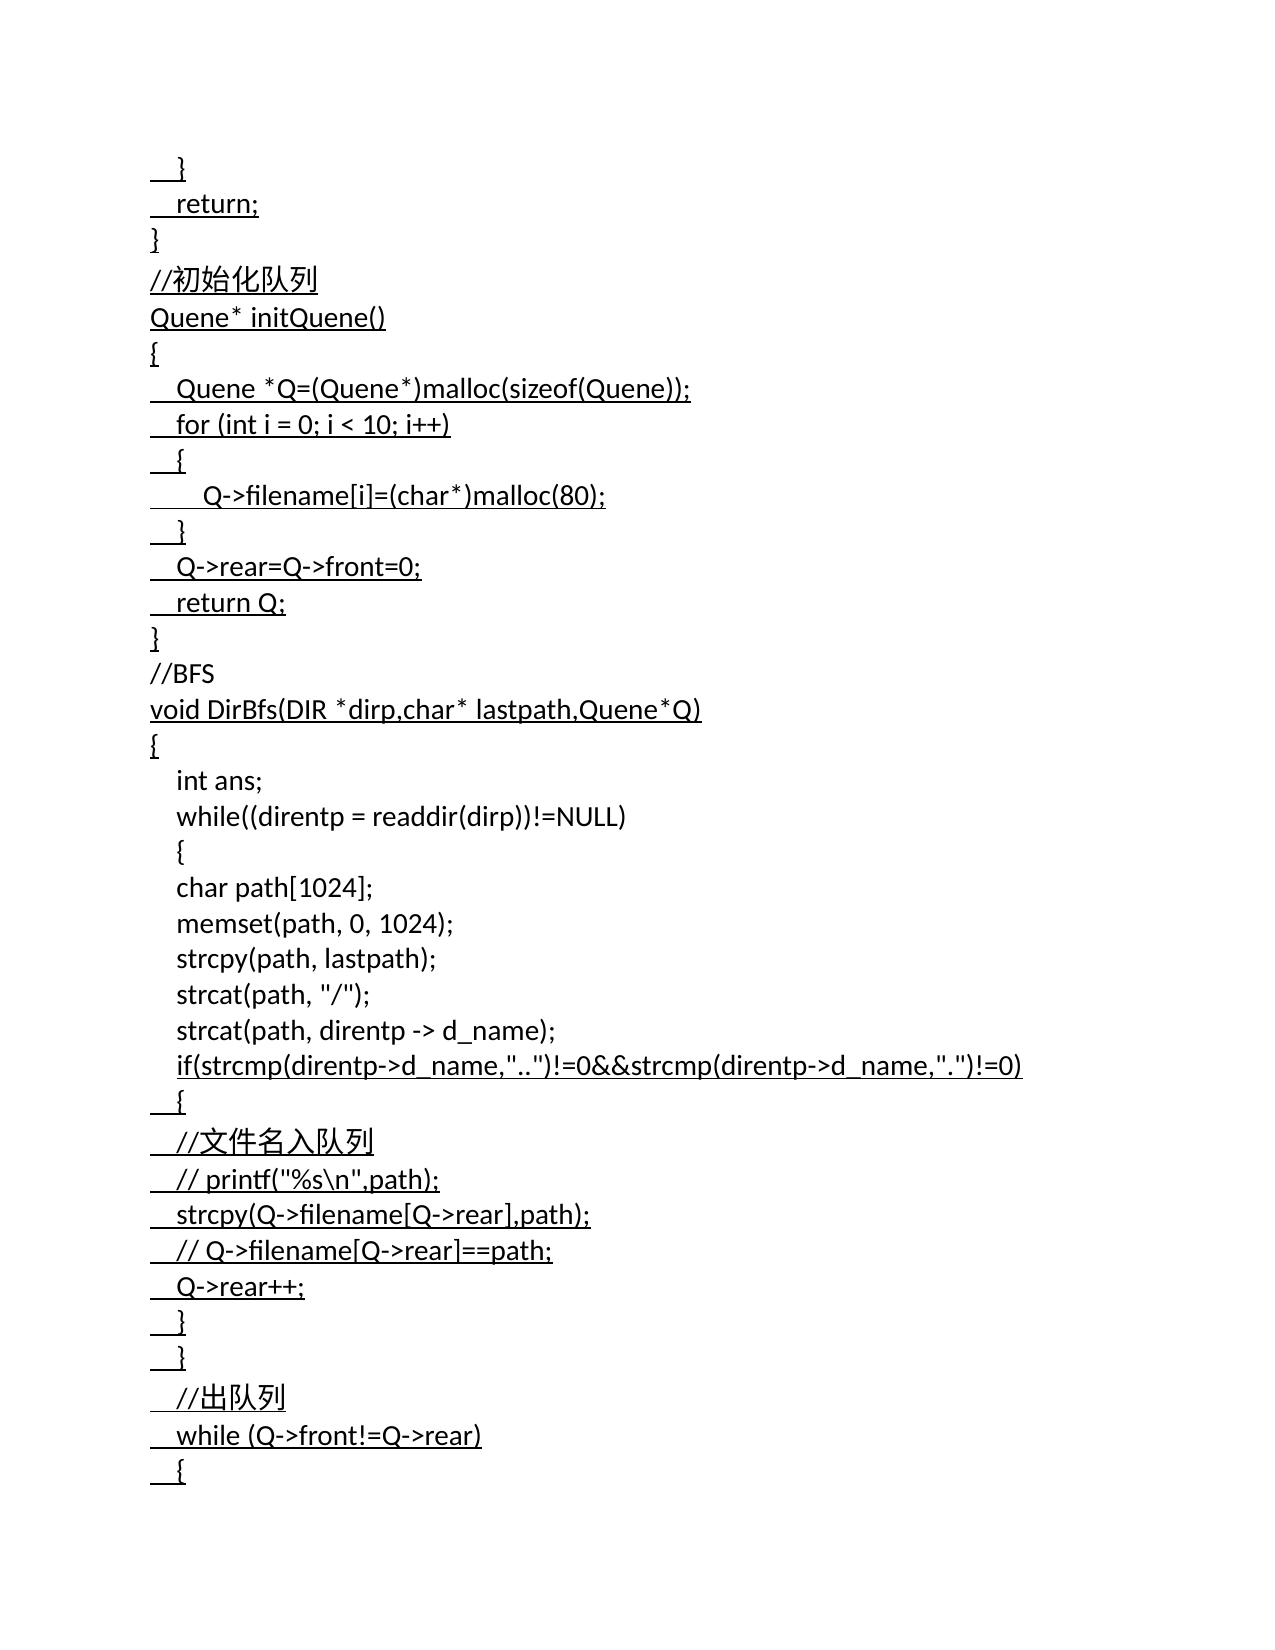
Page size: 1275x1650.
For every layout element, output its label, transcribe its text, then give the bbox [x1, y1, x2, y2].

list //出队列 [150, 1374, 1125, 1417]
list } [150, 620, 1125, 655]
list void DirBfs(DIR *dirp,char* lastpath,Quene*Q) [150, 691, 1125, 727]
list { [150, 833, 1125, 869]
list } [150, 513, 1125, 548]
list char path[1024]; [150, 869, 1125, 905]
list int ans; [150, 762, 1125, 798]
list // printf("%s\n",path); [150, 1161, 1125, 1196]
list } [150, 150, 1125, 186]
list { [150, 442, 1125, 477]
list strcpy(Q->filename[Q->rear],path); [150, 1196, 1125, 1232]
list } [150, 1303, 1125, 1339]
list } [150, 221, 1125, 257]
list { [150, 1452, 1125, 1488]
list Quene* initQuene() [150, 299, 1125, 335]
list for (int i = 0; i < 10; i++) [150, 406, 1125, 442]
list //BFS [150, 655, 1125, 691]
list Q->rear=Q->front=0; [150, 548, 1125, 584]
list { [150, 335, 1125, 370]
list strcat(path, "/"); [150, 976, 1125, 1012]
list return; [150, 186, 1125, 221]
list strcpy(path, lastpath); [150, 940, 1125, 976]
list //文件名入队列 [150, 1118, 1125, 1161]
list while (Q->front!=Q->rear) [150, 1417, 1125, 1452]
list strcat(path, direntp -> d_name); [150, 1012, 1125, 1047]
list memset(path, 0, 1024); [150, 905, 1125, 940]
list Q->rear++; [150, 1268, 1125, 1303]
list { [150, 727, 1125, 762]
list //初始化队列 [150, 257, 1125, 299]
list Q->filename[i]=(char*)malloc(80); [150, 477, 1125, 513]
list while((direntp = readdir(dirp))!=NULL) [150, 798, 1125, 833]
list if(strcmp(direntp->d_name,"..")!=0&&strcmp(direntp->d_name,".")!=0) [150, 1047, 1125, 1083]
list return Q; [150, 584, 1125, 620]
list // Q->filename[Q->rear]==path; [150, 1232, 1125, 1268]
list } [150, 1339, 1125, 1374]
list Quene *Q=(Quene*)malloc(sizeof(Quene)); [150, 370, 1125, 406]
list { [150, 1083, 1125, 1118]
